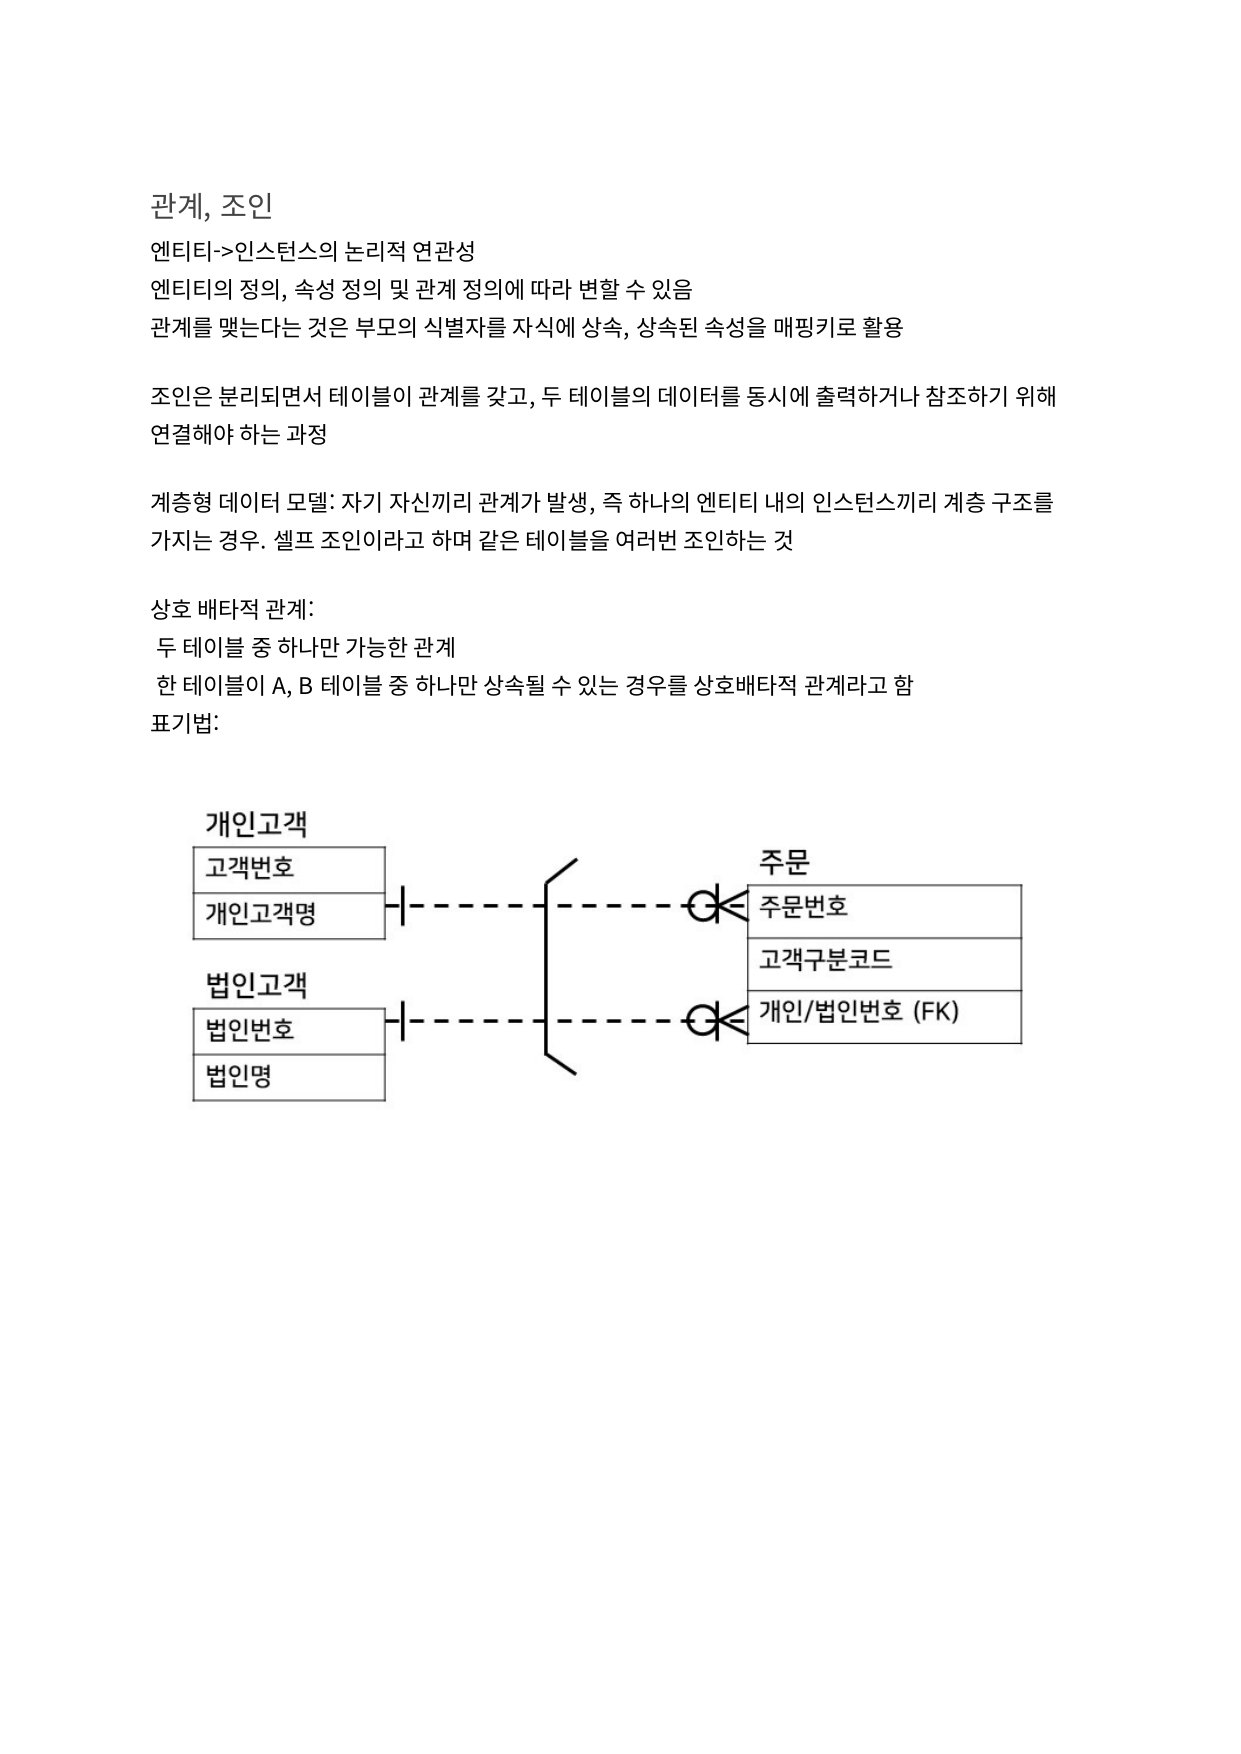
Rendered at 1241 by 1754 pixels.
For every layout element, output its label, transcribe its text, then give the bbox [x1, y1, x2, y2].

picture [150, 743, 1091, 1157]
text 한 테이블이 A, B 테이블 중 하나만 상속될 수 있는 경우를 상호배타적 관계라고 함 [150, 668, 1090, 701]
text 관계를 맺는다는 것은 부모의 식별자를 자식에 상속, 상속된 속성을 매핑키로 활용 [150, 310, 1090, 343]
text 조인은 분리되면서 테이블이 관계를 갖고, 두 테이블의 데이터를 동시에 출력하거나 참조하기 위해 연결해야 하는 과정 [150, 378, 1090, 450]
text 계층형 데이터 모델: 자기 자신끼리 관계가 발생, 즉 하나의 엔티티 내의 인스턴스끼리 계층 구조를 가지는 경우. 셀프 조인이라고 하며 같은 테이블을 여러번 조인하는 것 [150, 485, 1090, 556]
text 상호 배타적 관계: [150, 591, 1090, 625]
text 엔티티->인스턴스의 논리적 연관성 [150, 234, 1090, 267]
text 엔티티의 정의, 속성 정의 및 관계 정의에 따라 변할 수 있음 [150, 272, 1090, 305]
text 표기법: [150, 706, 1090, 739]
subtitle 관계, 조인 [150, 183, 1090, 226]
text 두 테이블 중 하나만 가능한 관계 [150, 629, 1090, 663]
